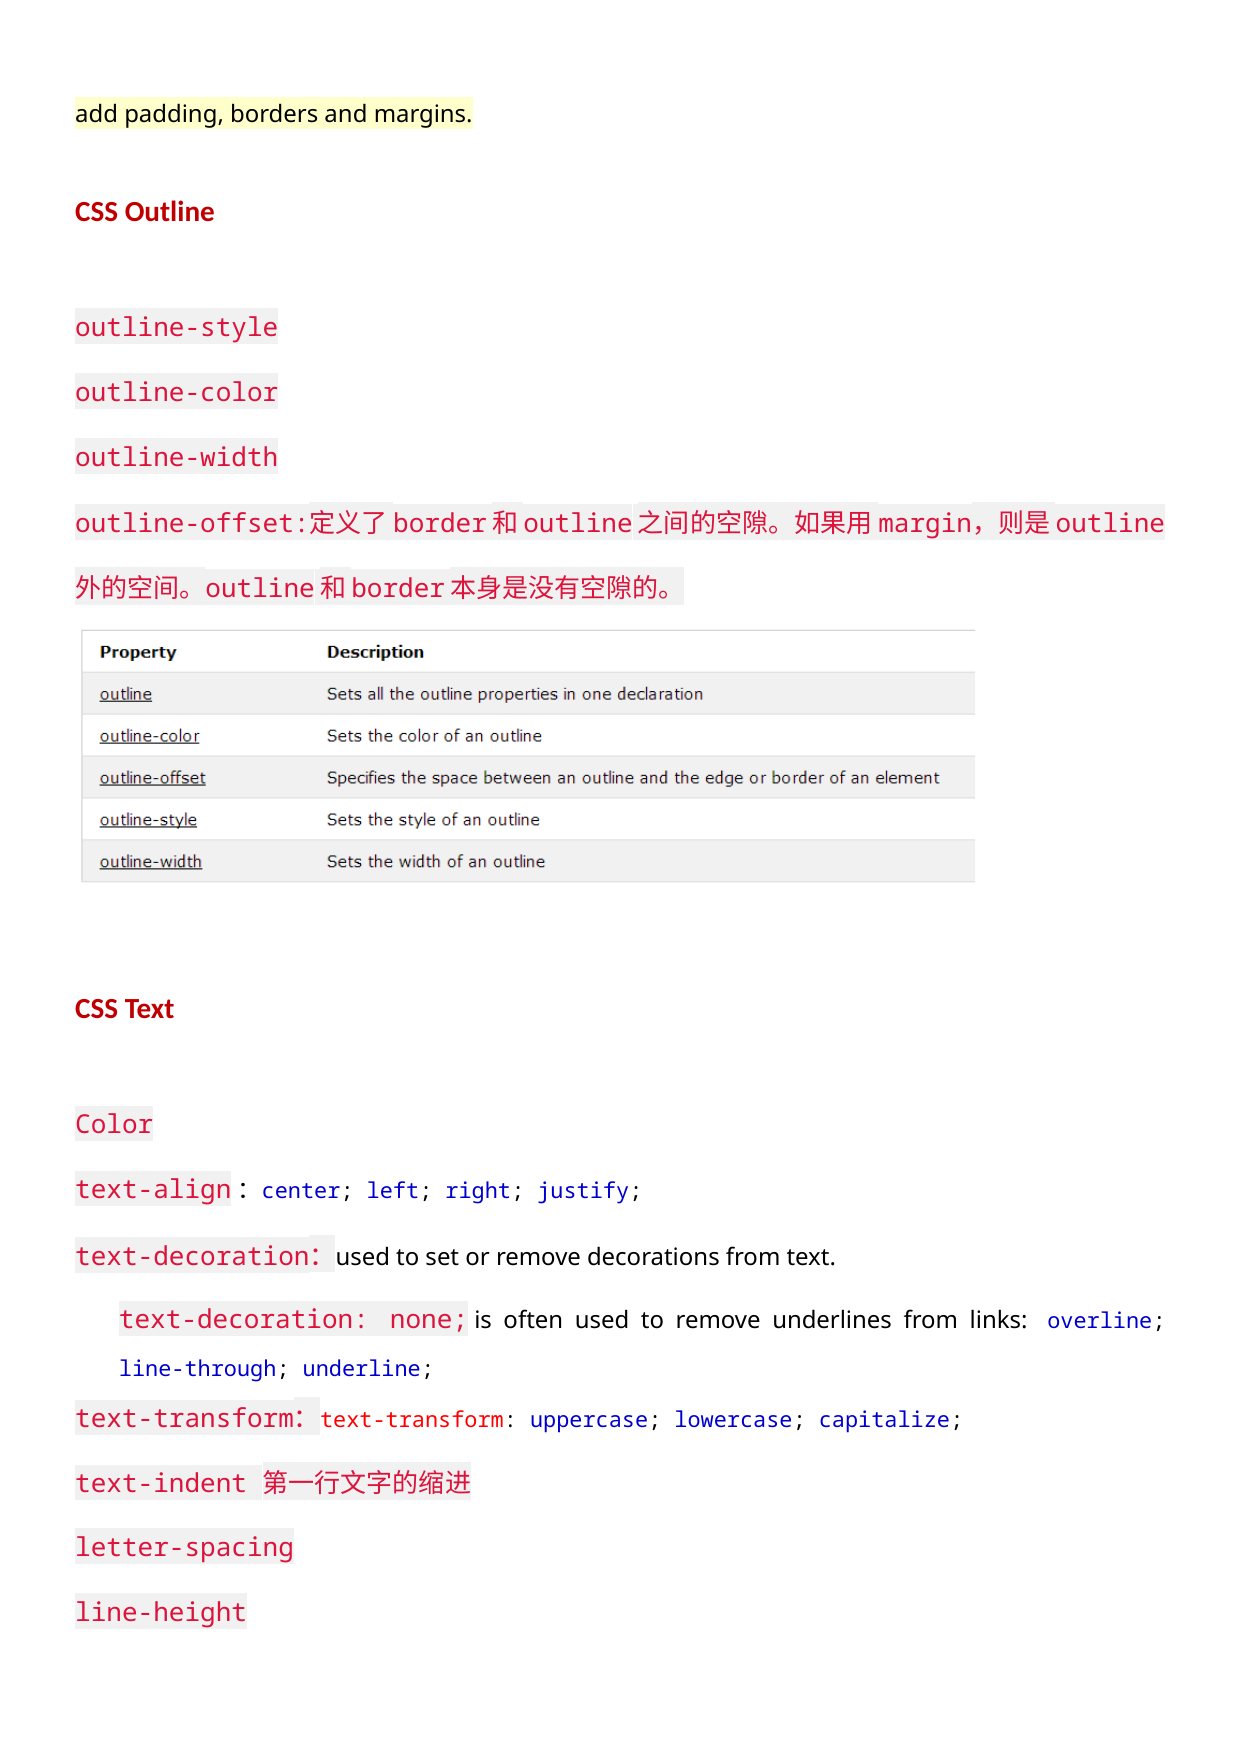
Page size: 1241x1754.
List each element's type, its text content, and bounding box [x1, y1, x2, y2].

picture [75, 618, 976, 892]
text outline-style [75, 293, 1165, 358]
text line-height [75, 1579, 1165, 1644]
text text-decoration：used to set or remove decorations from text. [75, 1221, 1165, 1286]
text Color [75, 1091, 1165, 1156]
subtitle CSS Text [75, 976, 1165, 1041]
text letter-spacing [75, 1514, 1165, 1579]
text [75, 81, 1165, 146]
text outline-color [75, 358, 1165, 423]
text text-indent 第一行文字的缩进 [75, 1449, 1165, 1514]
subtitle CSS Outline [75, 178, 1165, 243]
text text-align ：center; left; right; justify; [75, 1156, 1165, 1221]
text outline-width [75, 423, 1165, 488]
text outline-offset:定义了border和outline之间的空隙。如果用margin，则是outline外的空间。outline和border本身是没有空隙的。 [75, 488, 1165, 618]
text text-transform：text-transform: uppercase; lowercase; capitalize; [75, 1384, 1165, 1449]
text text-decoration: none; is often used to remove underlines from links: overline; line-through; underline; [119, 1286, 1165, 1384]
